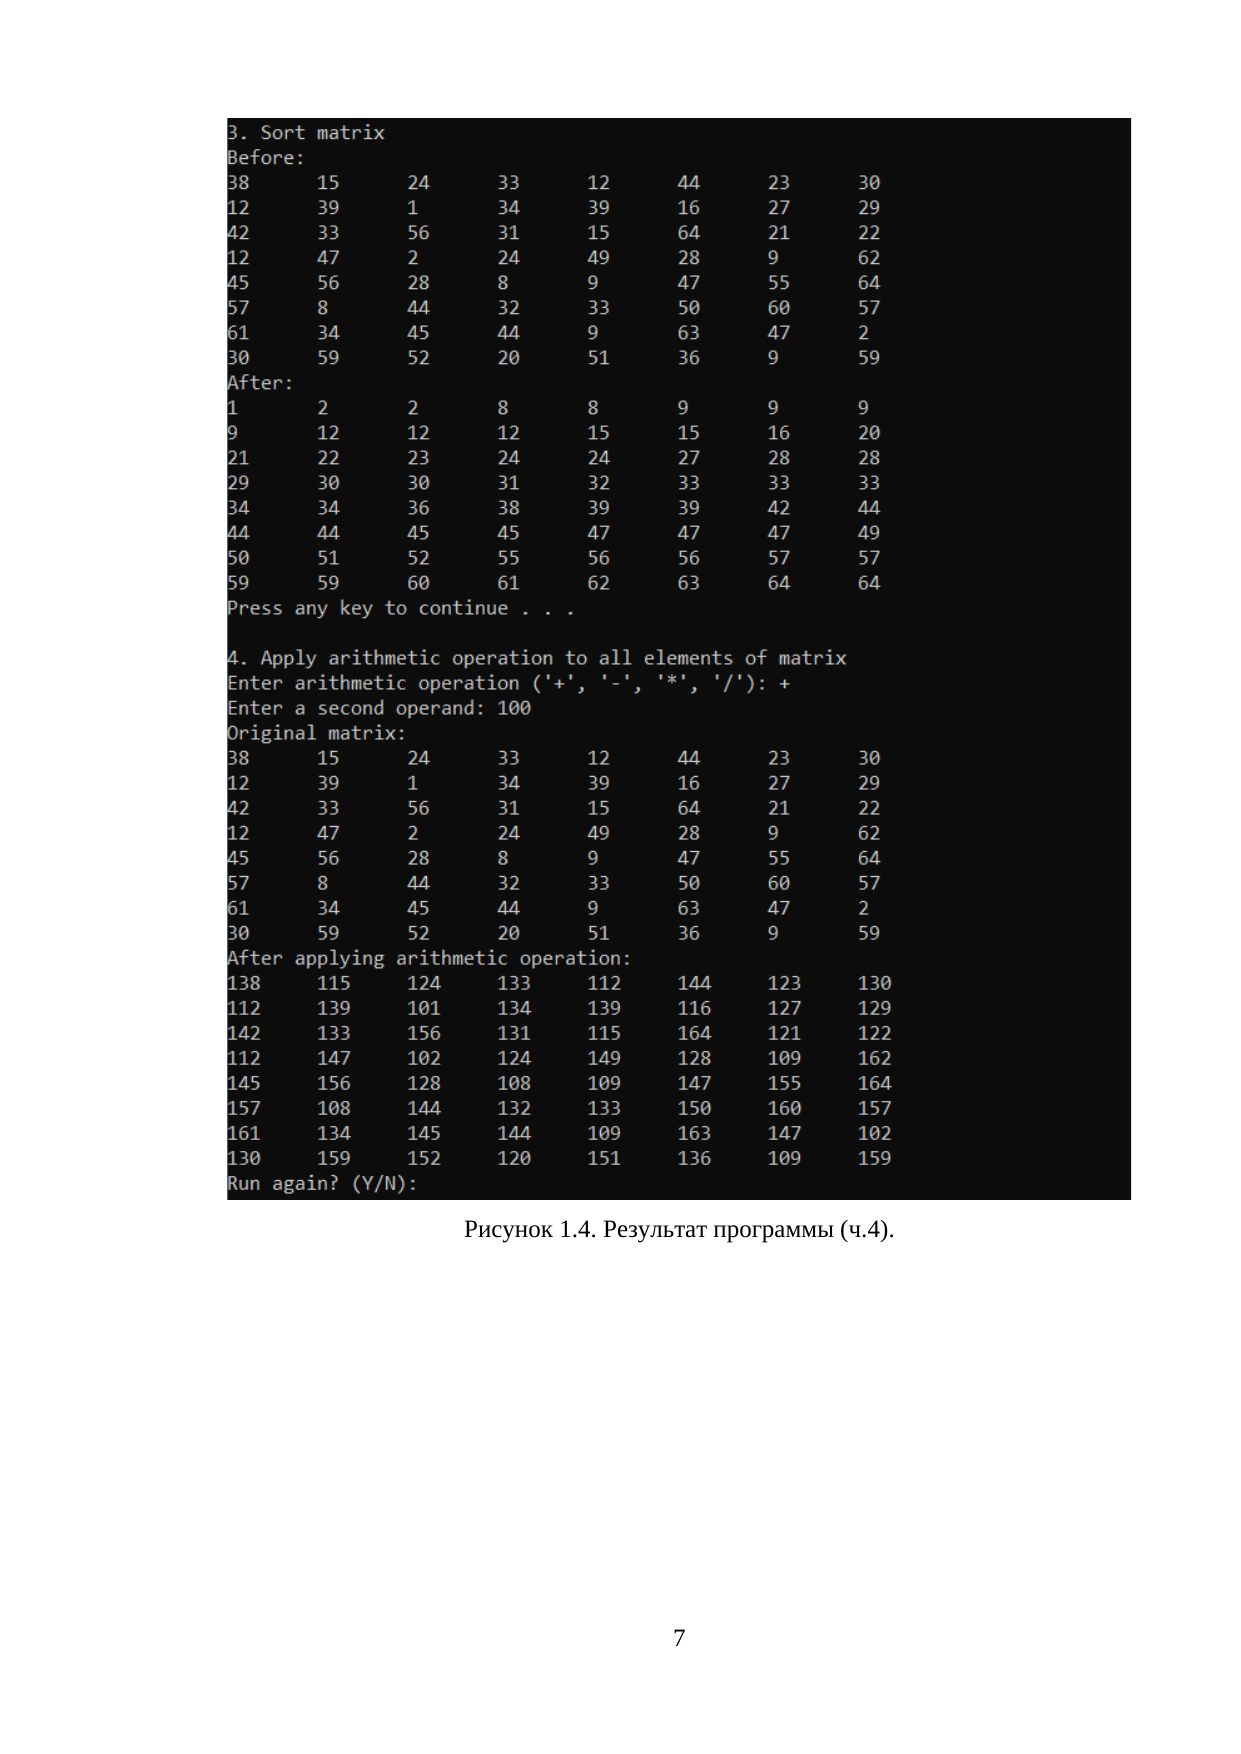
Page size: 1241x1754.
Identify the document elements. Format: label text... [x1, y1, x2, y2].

text Рисунок 1.4. Результат программы (ч.4). [177, 1214, 1181, 1242]
picture [227, 118, 1132, 1200]
